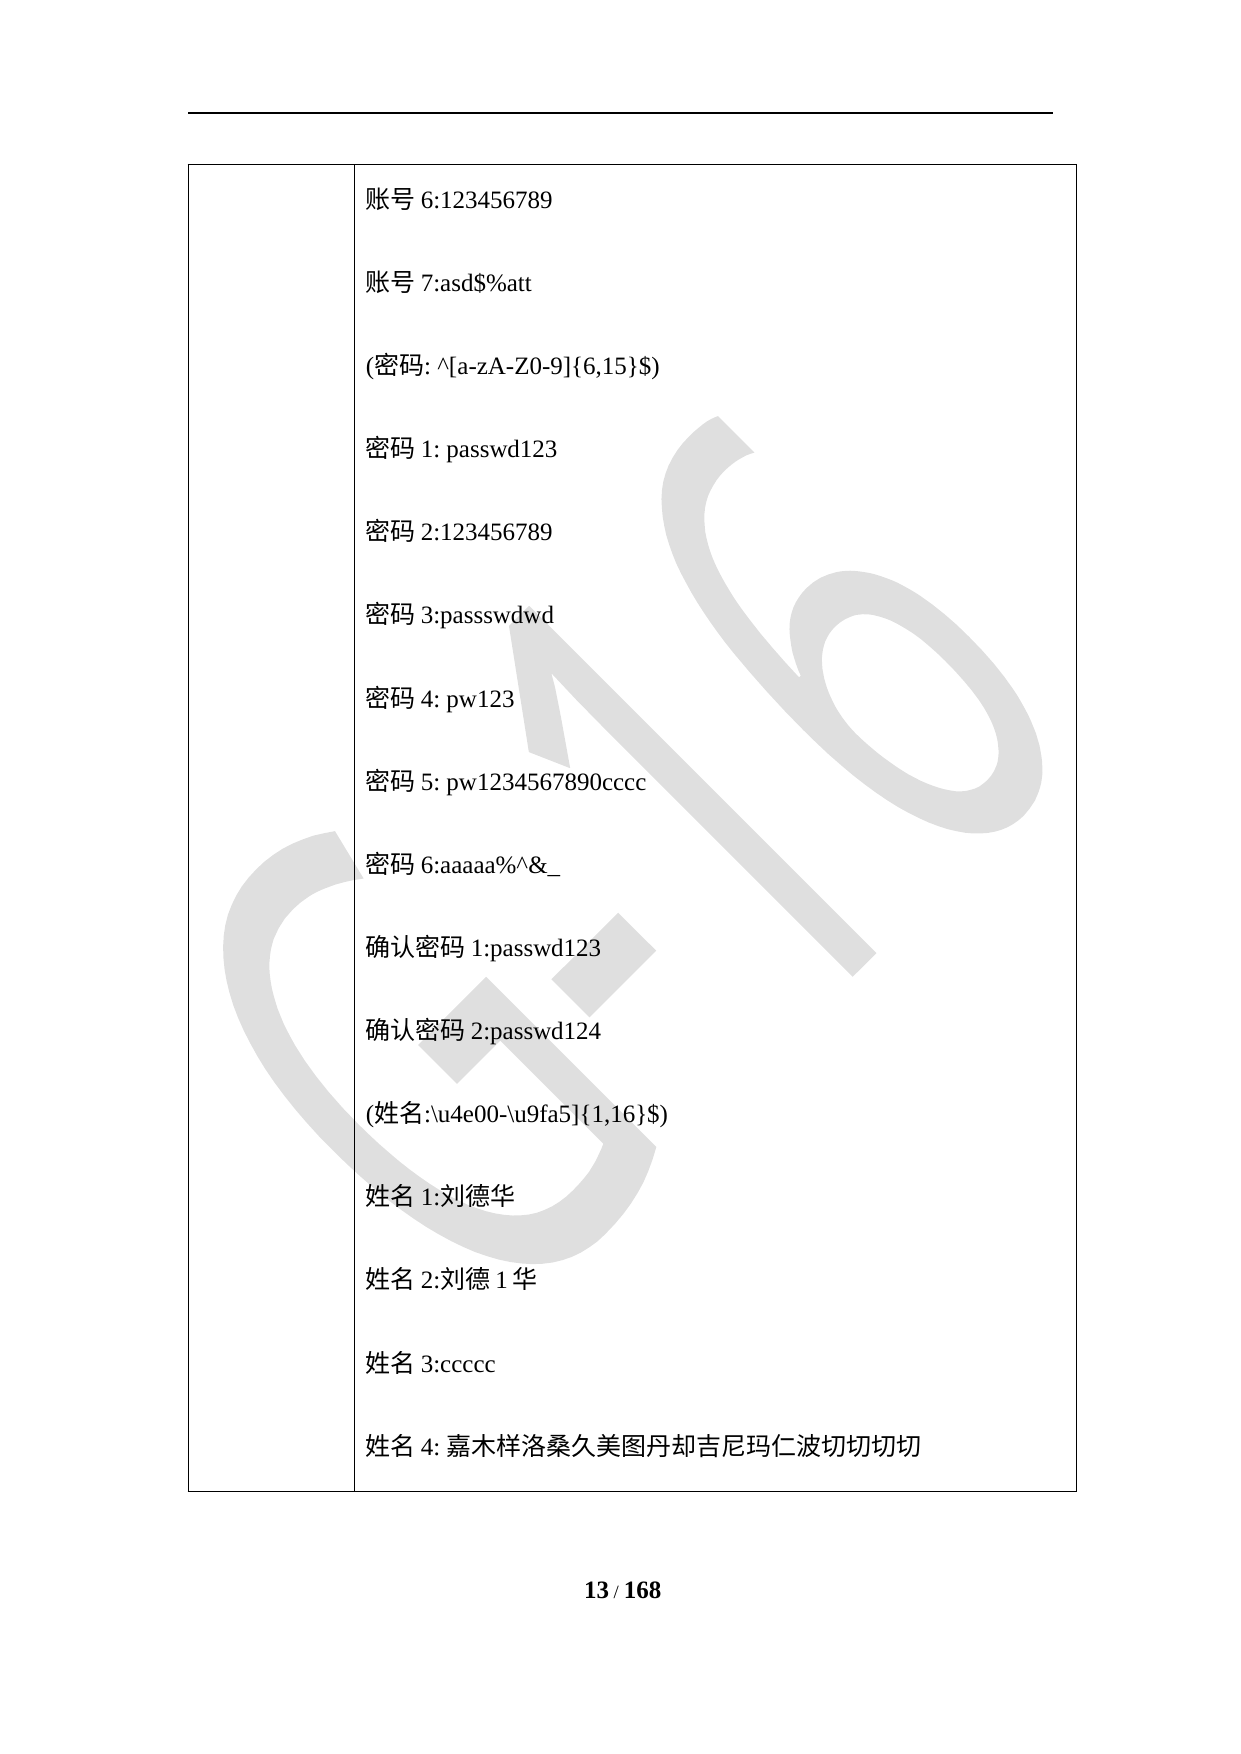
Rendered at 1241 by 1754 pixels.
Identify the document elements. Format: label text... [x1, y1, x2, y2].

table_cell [355, 165, 1076, 1491]
table_cell 测试数据 [189, 165, 354, 1491]
